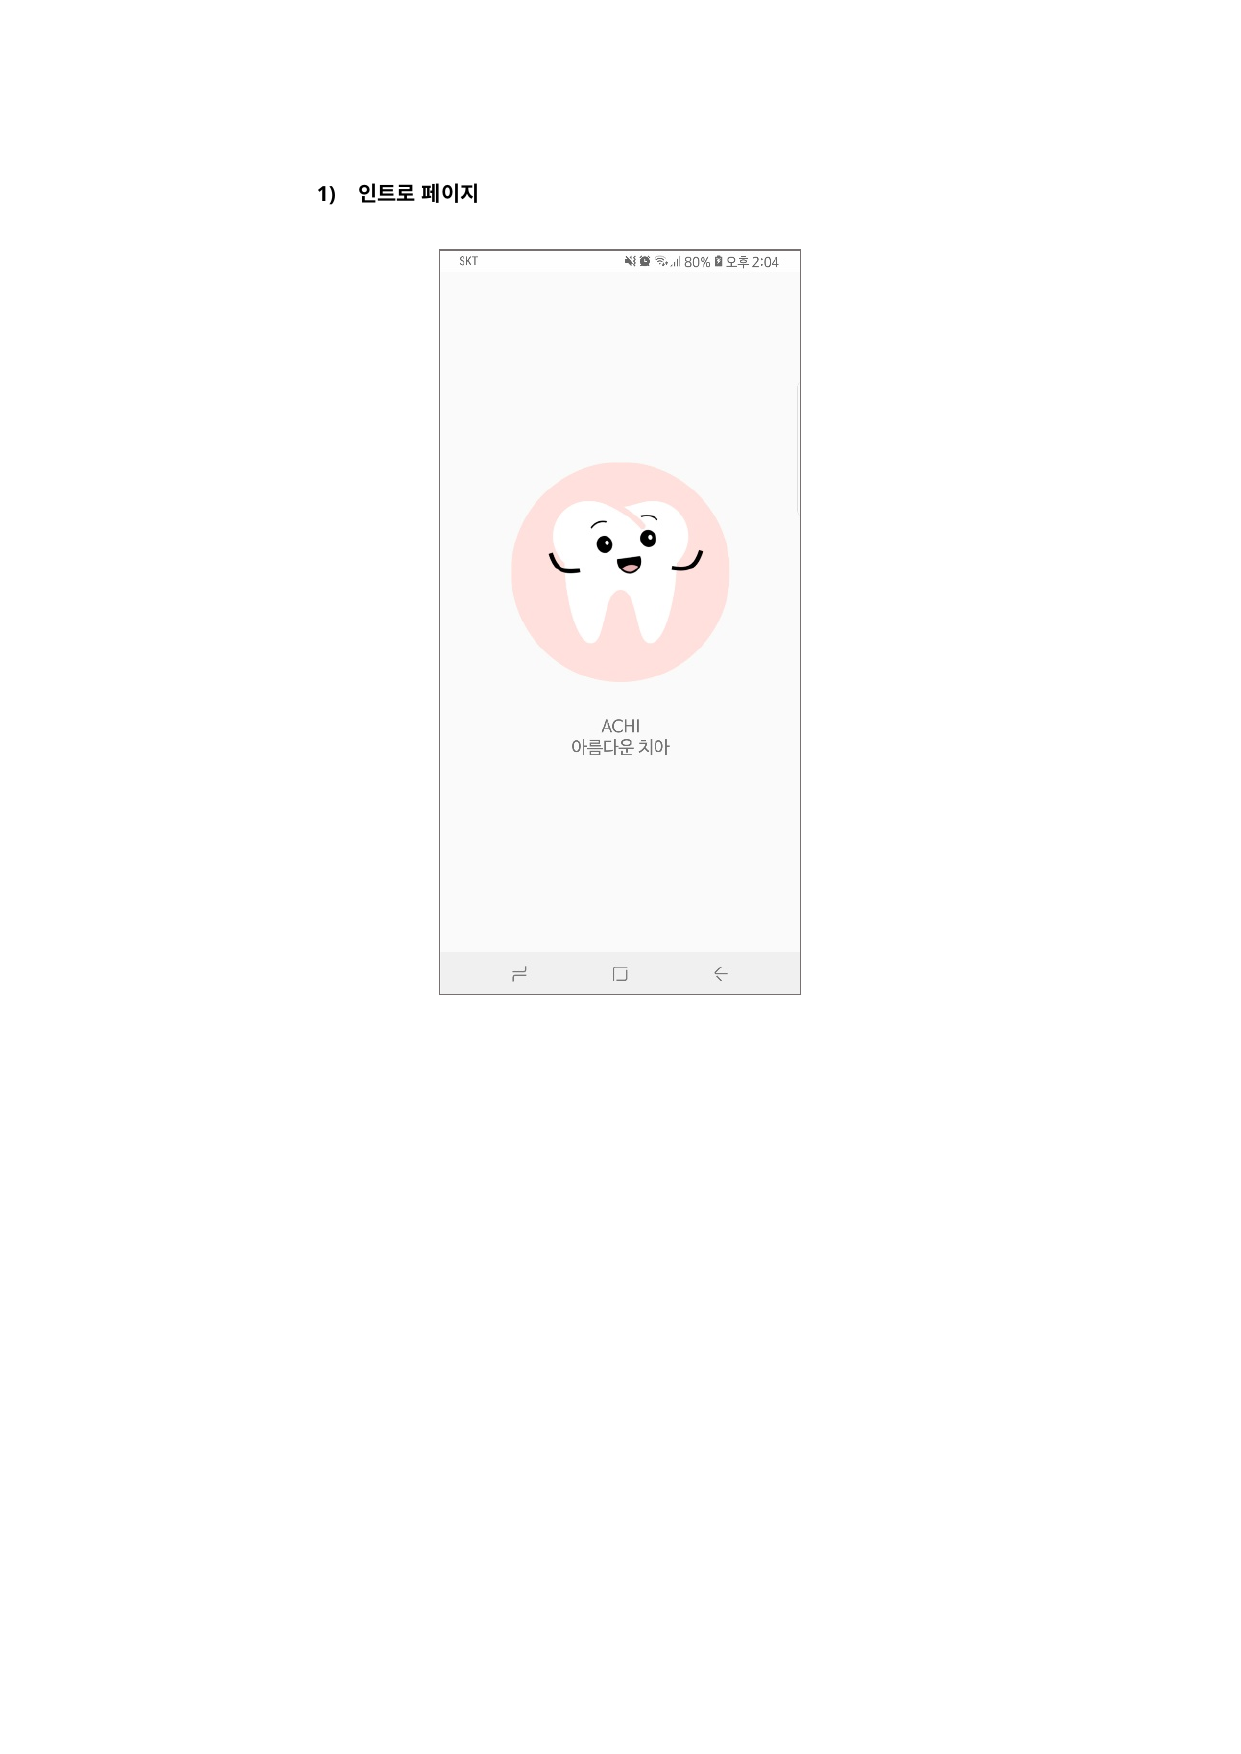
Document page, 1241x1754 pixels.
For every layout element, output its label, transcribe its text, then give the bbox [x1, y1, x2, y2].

list 인트로 페이지 [317, 177, 1090, 207]
picture [440, 251, 800, 994]
